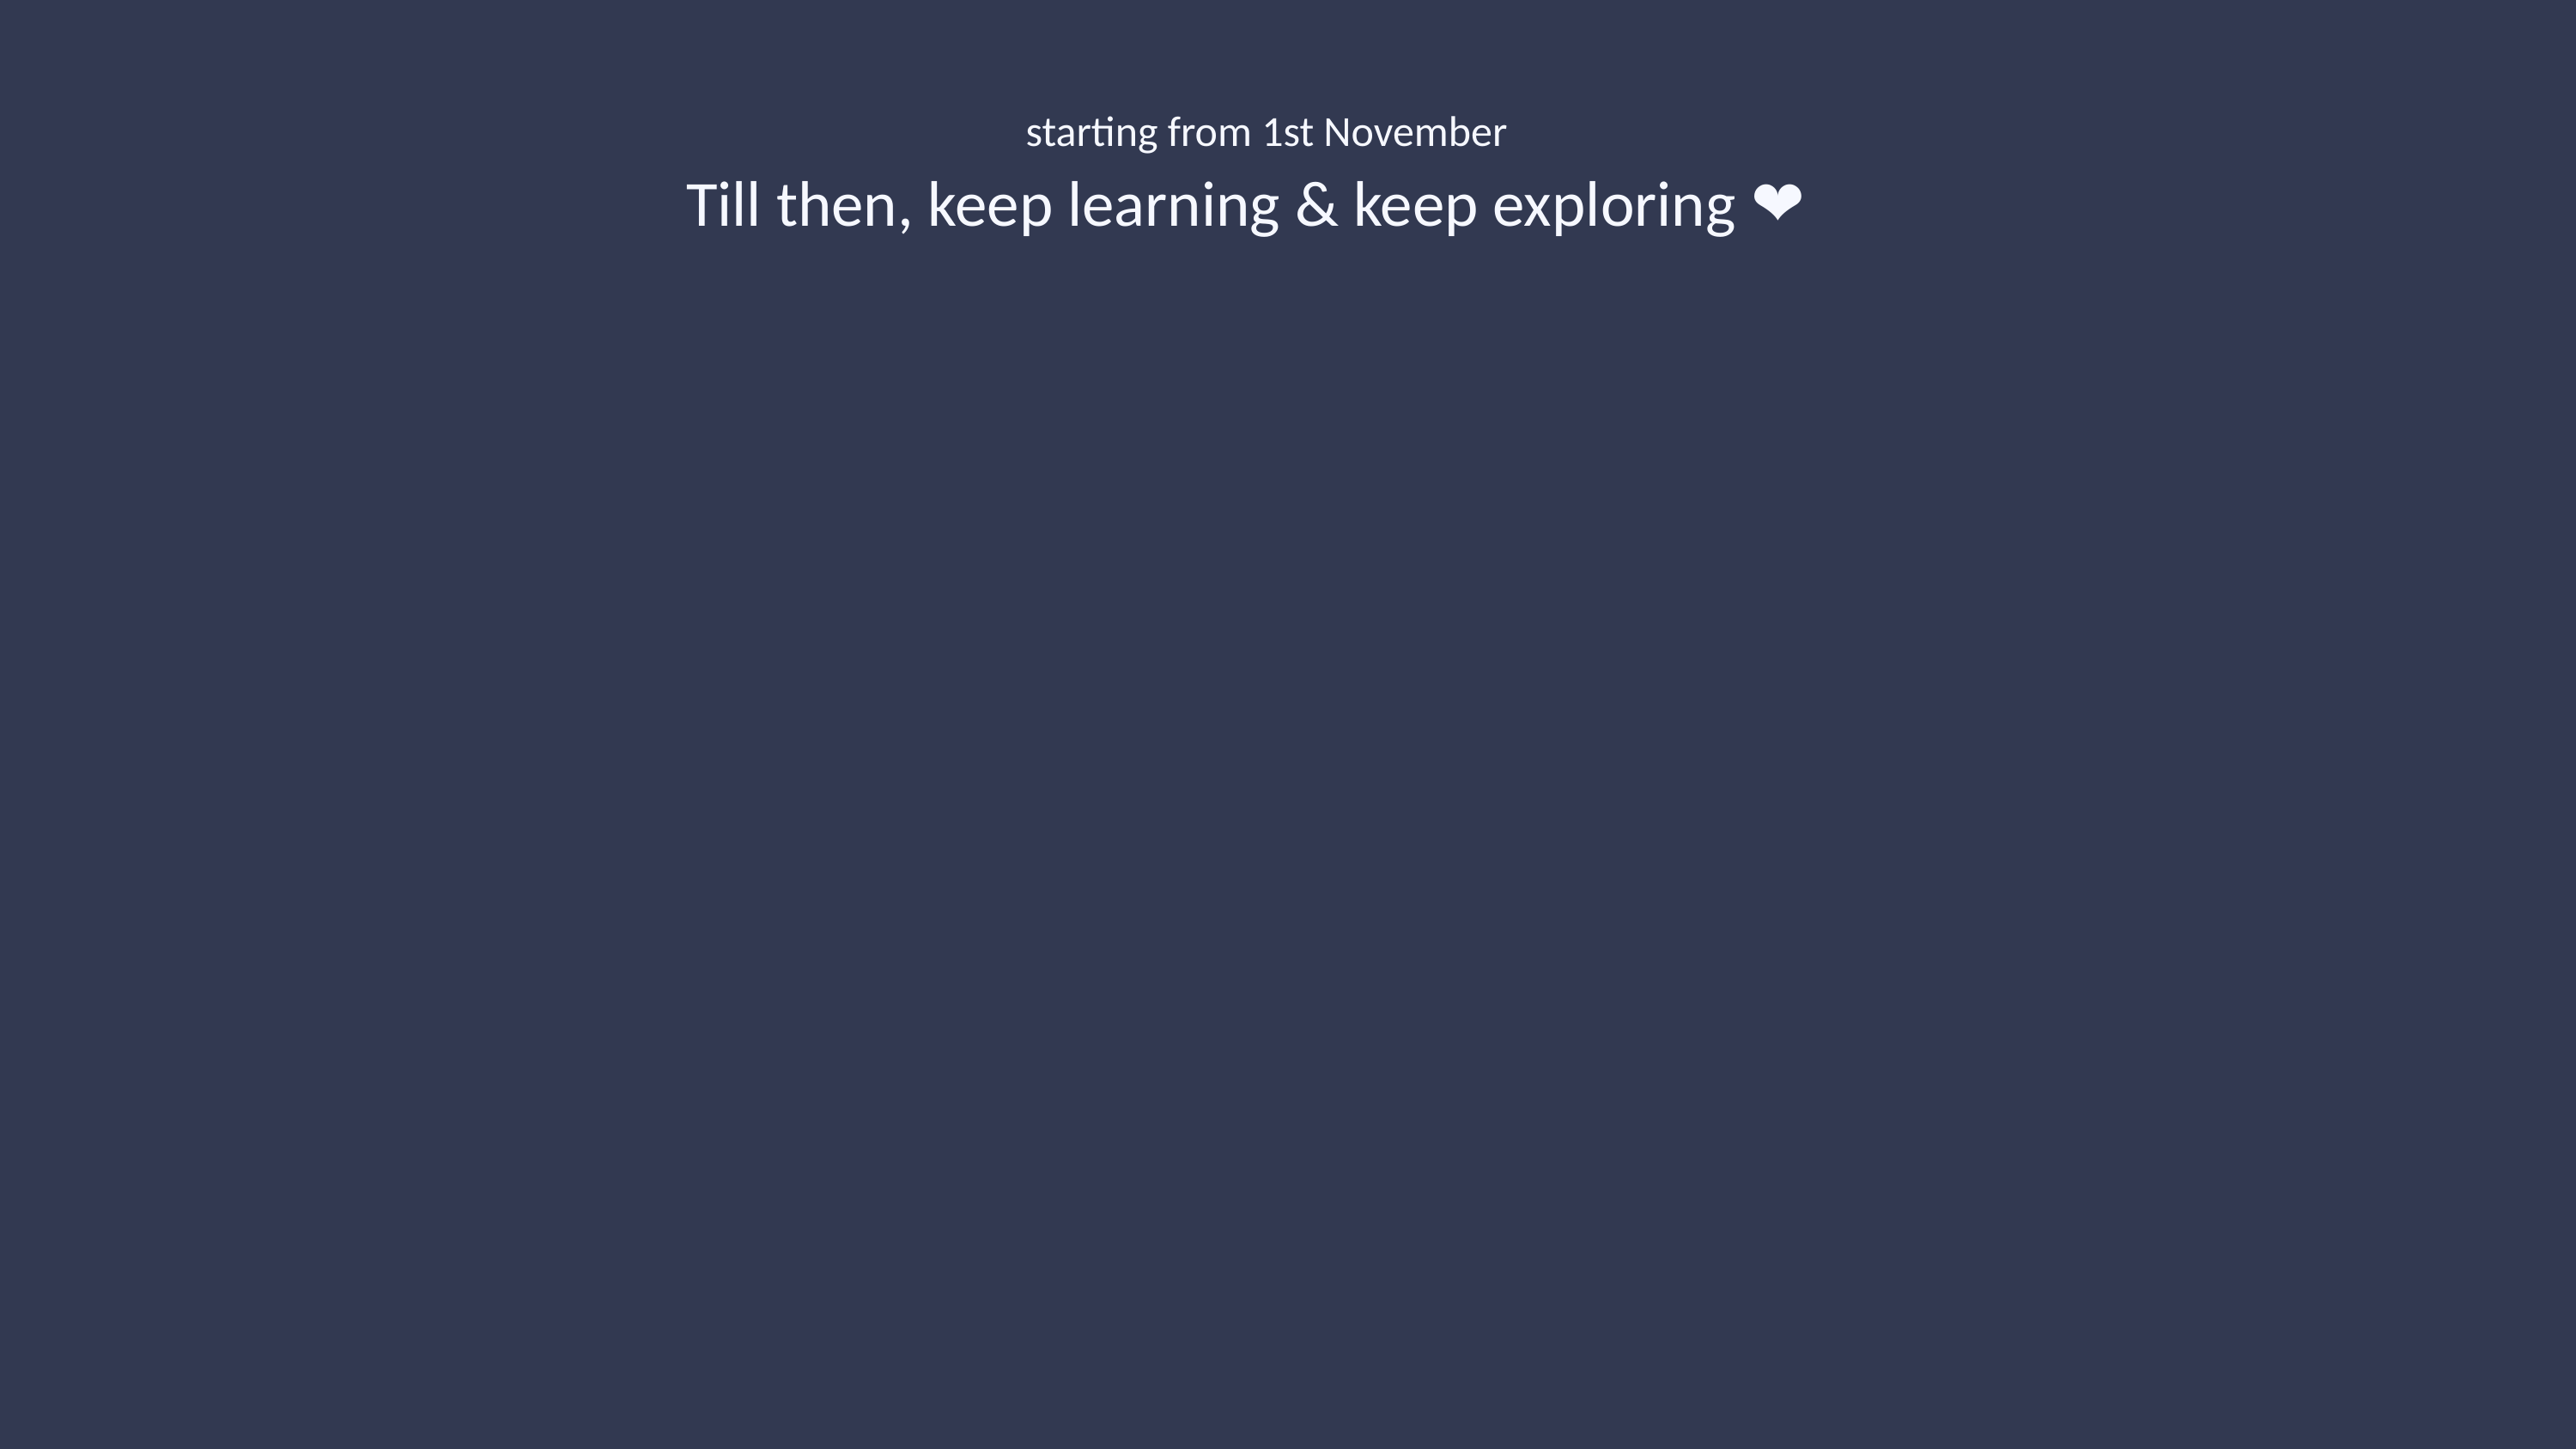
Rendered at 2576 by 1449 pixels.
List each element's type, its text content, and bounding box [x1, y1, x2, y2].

text starting from 1st November [1025, 105, 2488, 157]
text Till then, keep learning & keep exploring ❤ [686, 163, 2576, 242]
